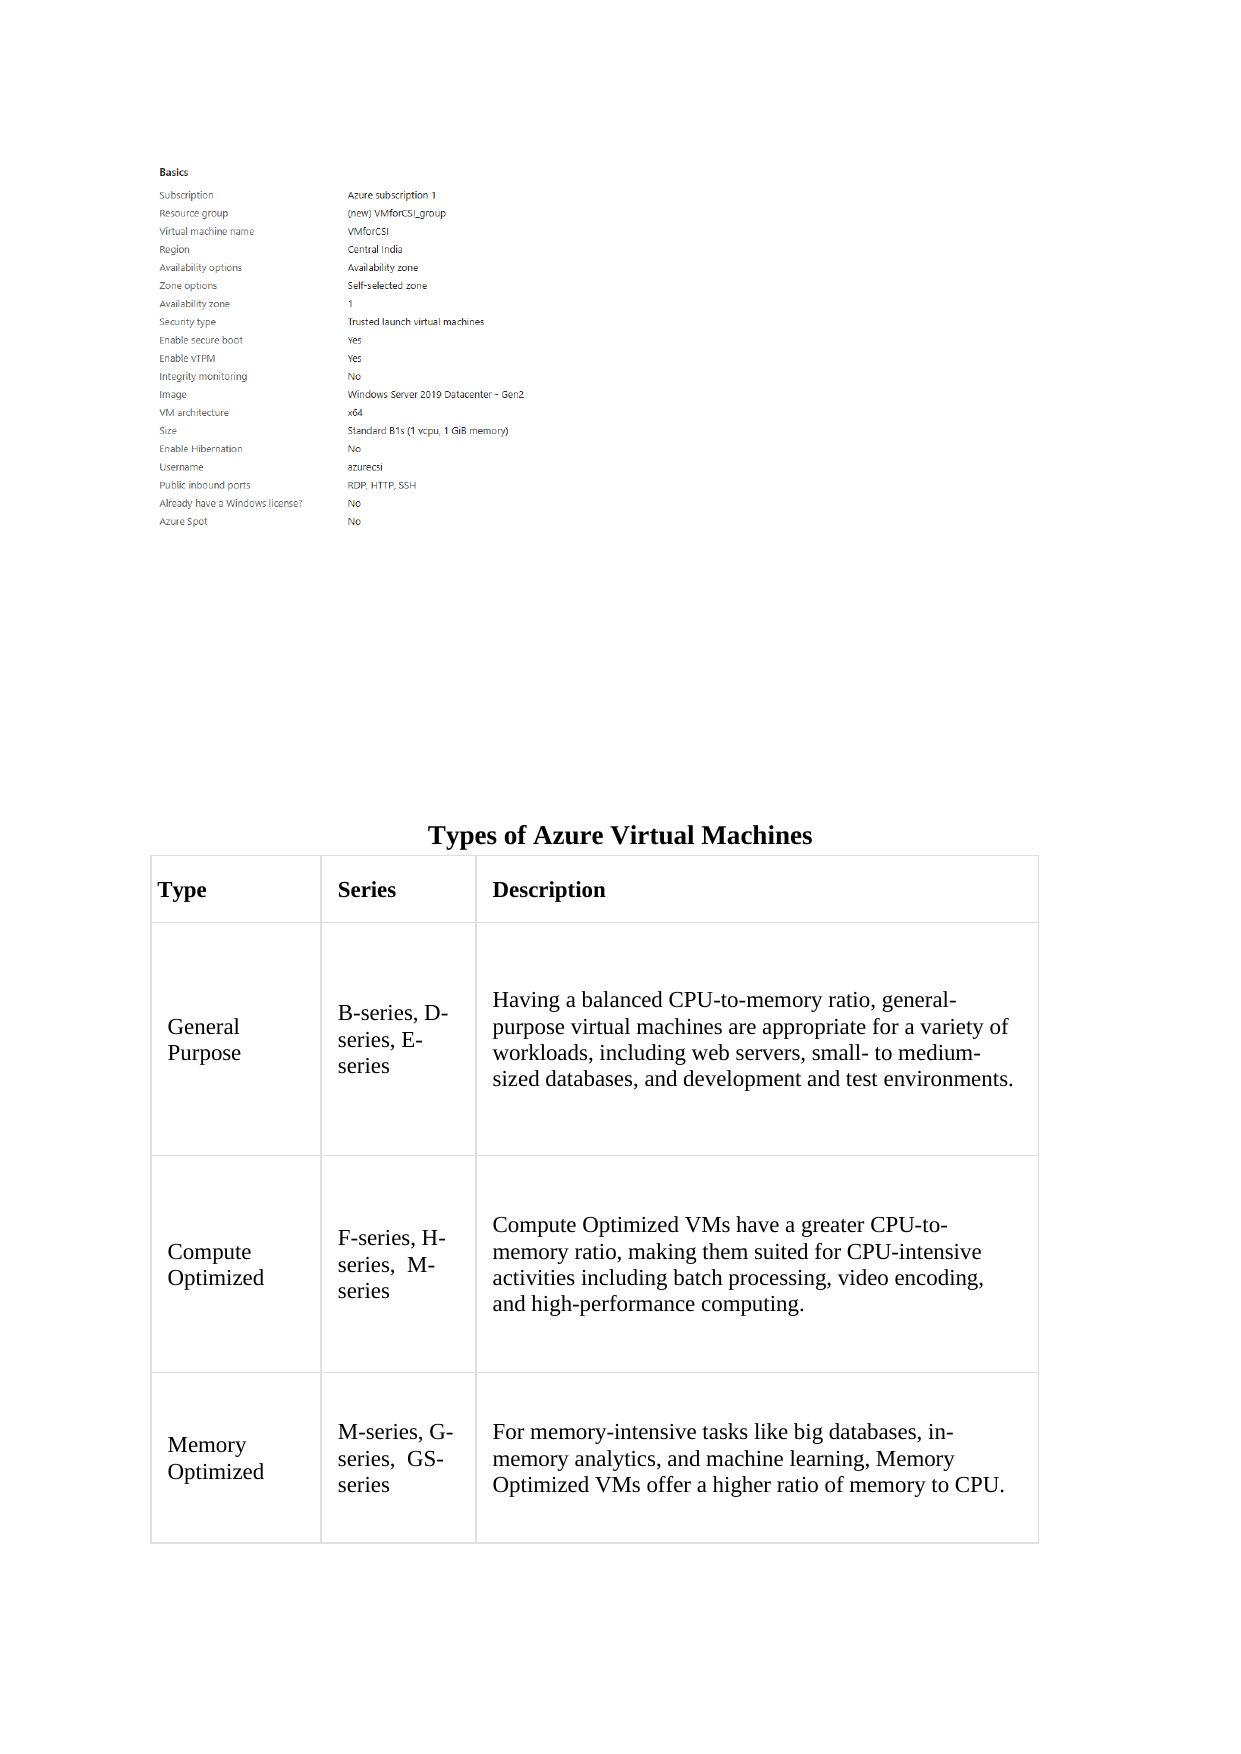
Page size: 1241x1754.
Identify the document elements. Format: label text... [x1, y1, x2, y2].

table_cell B-series, D-series, E-series [322, 923, 475, 1155]
text Types of Azure Virtual Machines [150, 819, 1090, 850]
table_cell M-series, G-series, GS-series [322, 1373, 475, 1542]
table_header Type [152, 856, 320, 922]
table_header Description [477, 856, 1038, 922]
table_cell Compute Optimized [152, 1156, 320, 1372]
table_cell F-series, H-series, M-series [322, 1156, 475, 1372]
table_cell Compute Optimized VMs have a greater CPU-to-memory ratio, making them suited for CPU-intensive activities including batch processing, video encoding, and high-performance computing. [477, 1156, 1038, 1372]
table_cell For memory-intensive tasks like big databases, in-memory analytics, and machine learning, Memory Optimized VMs offer a higher ratio of memory to CPU. [477, 1373, 1038, 1542]
table_header Series [322, 856, 475, 922]
picture [150, 150, 543, 538]
table_cell Having a balanced CPU-to-memory ratio, general-purpose virtual machines are appropriate for a variety of workloads, including web servers, small- to medium-sized databases, and development and test environments. [477, 923, 1038, 1155]
table_cell General Purpose [152, 923, 320, 1155]
table_cell Memory Optimized [152, 1373, 320, 1542]
